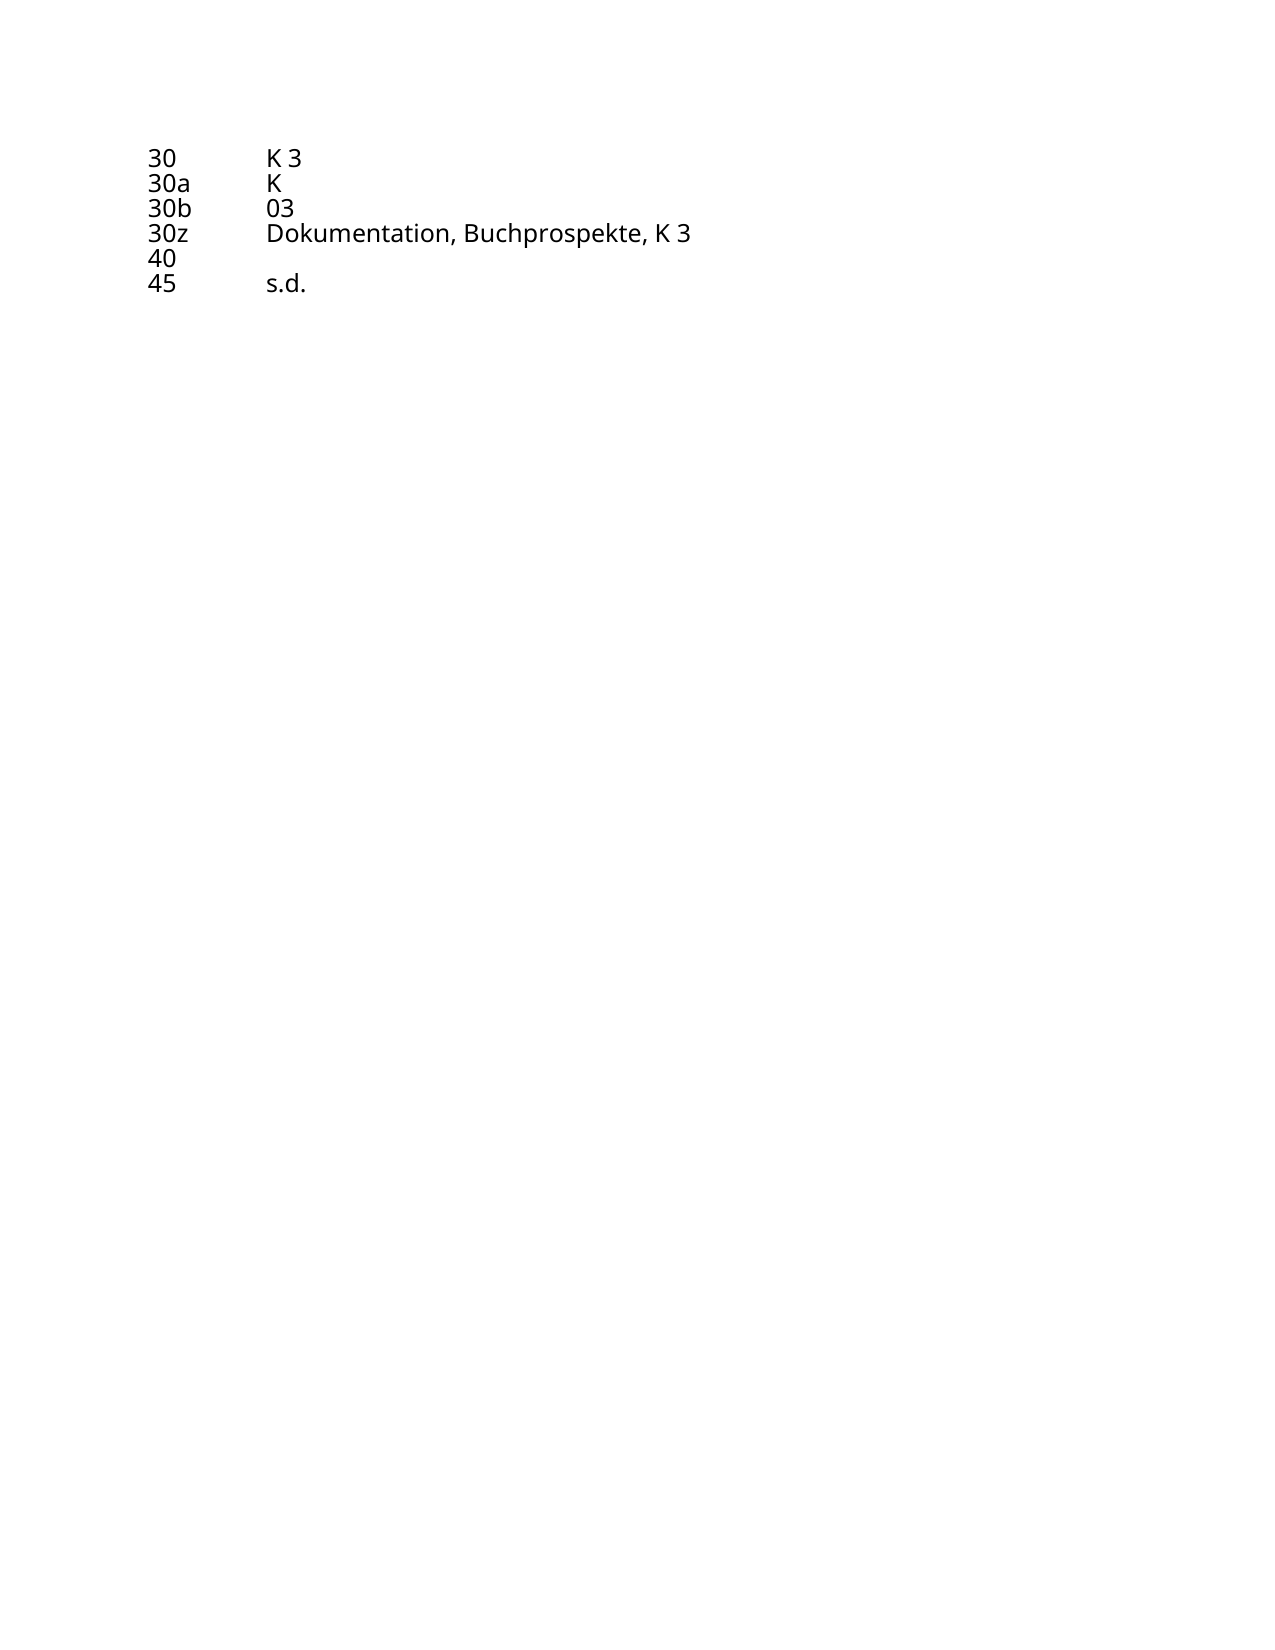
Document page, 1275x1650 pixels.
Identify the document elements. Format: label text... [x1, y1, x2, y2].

text 30a K [148, 173, 1127, 198]
text 30z Dokumentation, Buchprospekte, K 3 [148, 223, 1127, 248]
text 30b 03 [148, 198, 1127, 223]
text 40 <-> [148, 248, 1127, 273]
text 30 K 3 [148, 148, 1127, 173]
text 45 s.d.<s[Buchprospekte]s> [148, 273, 1127, 298]
